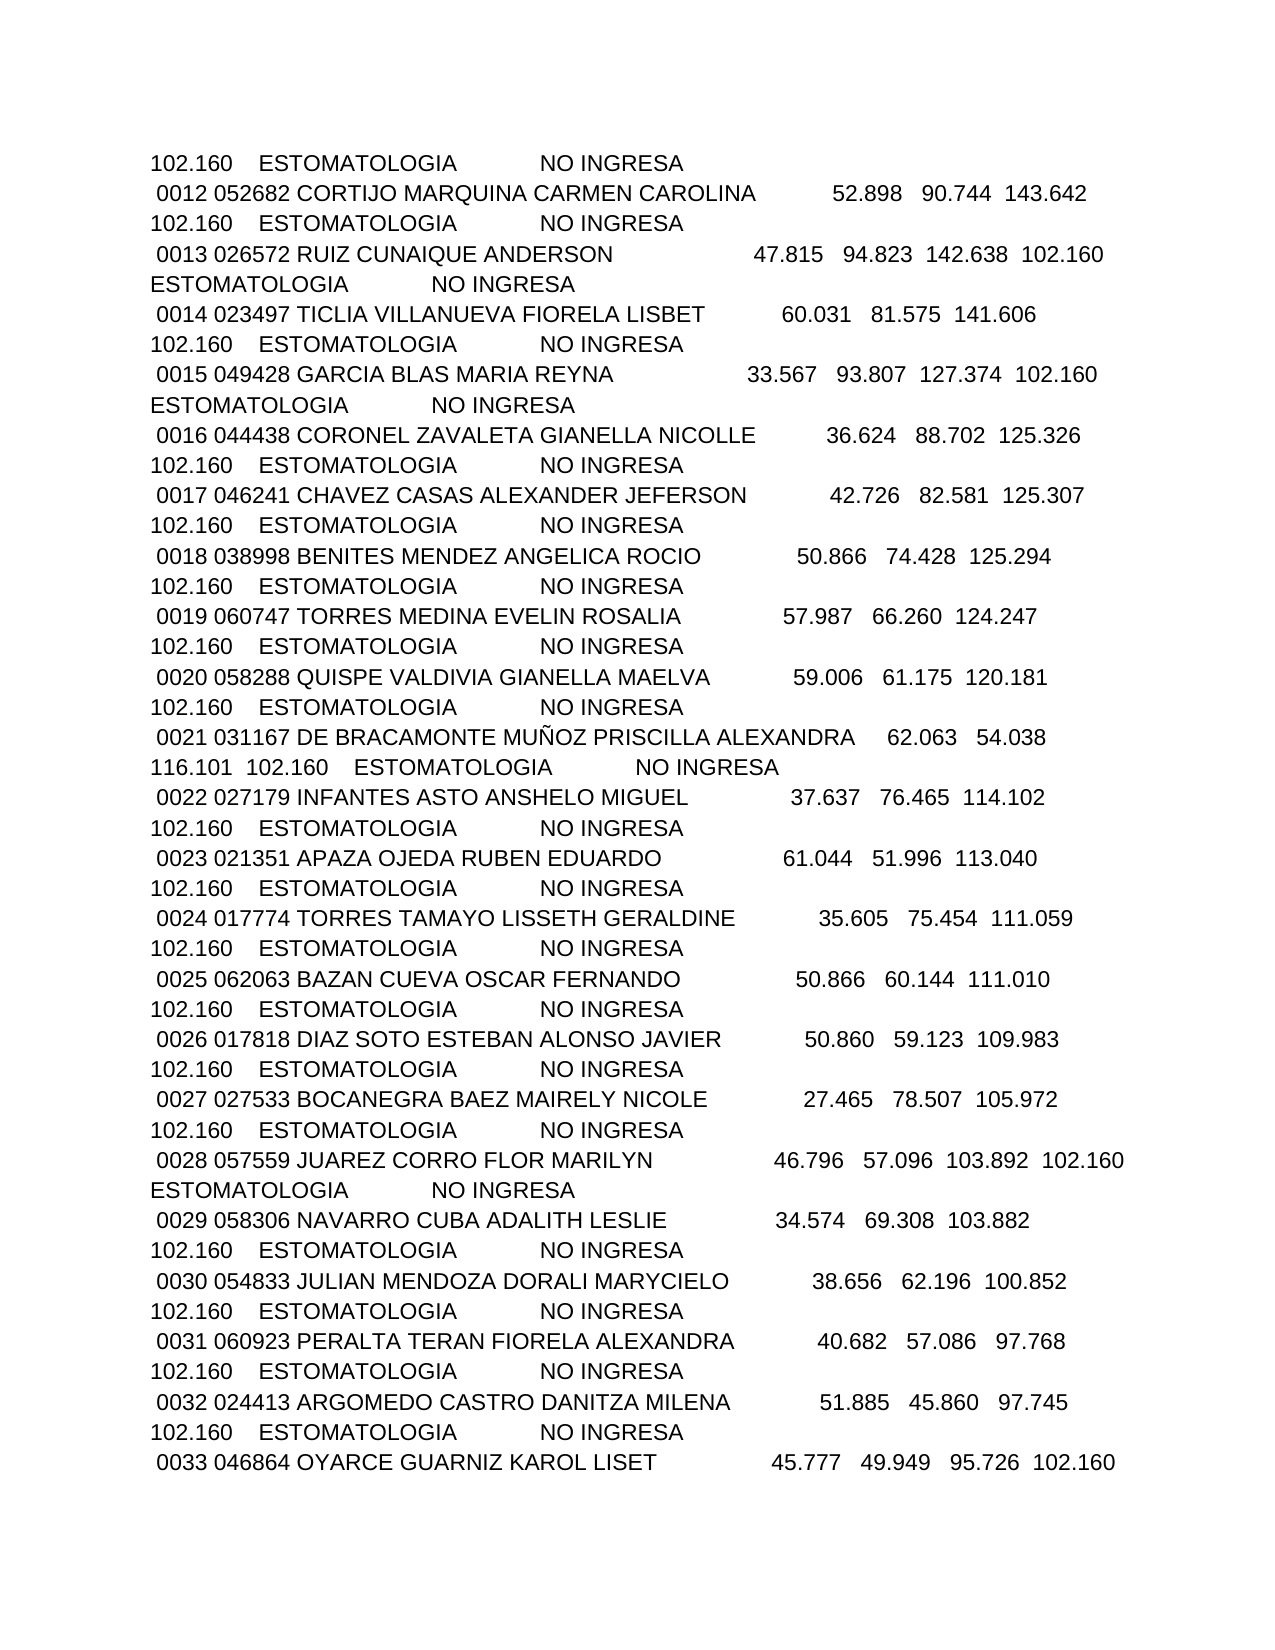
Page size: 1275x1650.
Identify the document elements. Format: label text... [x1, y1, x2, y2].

text 0023 021351 APAZA OJEDA RUBEN EDUARDO 61.044 51.996 113.040 102.160 ESTOMATOLOGIA NO INGRESA [150, 845, 1125, 901]
text 0025 062063 BAZAN CUEVA OSCAR FERNANDO 50.866 60.144 111.010 102.160 ESTOMATOLOGIA NO INGRESA [150, 966, 1125, 1022]
text 0018 038998 BENITES MENDEZ ANGELICA ROCIO 50.866 74.428 125.294 102.160 ESTOMATOLOGIA NO INGRESA [150, 543, 1125, 599]
text 0017 046241 CHAVEZ CASAS ALEXANDER JEFERSON 42.726 82.581 125.307 102.160 ESTOMATOLOGIA NO INGRESA [150, 482, 1125, 539]
text 0015 049428 GARCIA BLAS MARIA REYNA 33.567 93.807 127.374 102.160 ESTOMATOLOGIA NO INGRESA [150, 361, 1125, 418]
text 0031 060923 PERALTA TERAN FIORELA ALEXANDRA 40.682 57.086 97.768 102.160 ESTOMATOLOGIA NO INGRESA [150, 1328, 1125, 1385]
text 0024 017774 TORRES TAMAYO LISSETH GERALDINE 35.605 75.454 111.059 102.160 ESTOMATOLOGIA NO INGRESA [150, 905, 1125, 962]
text 0012 052682 CORTIJO MARQUINA CARMEN CAROLINA 52.898 90.744 143.642 102.160 ESTOMATOLOGIA NO INGRESA [150, 180, 1125, 237]
text 0032 024413 ARGOMEDO CASTRO DANITZA MILENA 51.885 45.860 97.745 102.160 ESTOMATOLOGIA NO INGRESA [150, 1388, 1125, 1445]
text 0026 017818 DIAZ SOTO ESTEBAN ALONSO JAVIER 50.860 59.123 109.983 102.160 ESTOMATOLOGIA NO INGRESA [150, 1026, 1125, 1083]
text 0028 057559 JUAREZ CORRO FLOR MARILYN 46.796 57.096 103.892 102.160 ESTOMATOLOGIA NO INGRESA [150, 1147, 1125, 1203]
text 0020 058288 QUISPE VALDIVIA GIANELLA MAELVA 59.006 61.175 120.181 102.160 ESTOMATOLOGIA NO INGRESA [150, 663, 1125, 720]
text 0030 054833 JULIAN MENDOZA DORALI MARYCIELO 38.656 62.196 100.852 102.160 ESTOMATOLOGIA NO INGRESA [150, 1268, 1125, 1324]
text 0029 058306 NAVARRO CUBA ADALITH LESLIE 34.574 69.308 103.882 102.160 ESTOMATOLOGIA NO INGRESA [150, 1207, 1125, 1264]
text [150, 150, 1125, 176]
text 0019 060747 TORRES MEDINA EVELIN ROSALIA 57.987 66.260 124.247 102.160 ESTOMATOLOGIA NO INGRESA [150, 603, 1125, 660]
text 0013 026572 RUIZ CUNAIQUE ANDERSON 47.815 94.823 142.638 102.160 ESTOMATOLOGIA NO INGRESA [150, 241, 1125, 297]
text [150, 1449, 1125, 1475]
text 0021 031167 DE BRACAMONTE MUÑOZ PRISCILLA ALEXANDRA 62.063 54.038 116.101 102.160 ESTOMATOLOGIA NO INGRESA [150, 724, 1125, 781]
text 0014 023497 TICLIA VILLANUEVA FIORELA LISBET 60.031 81.575 141.606 102.160 ESTOMATOLOGIA NO INGRESA [150, 301, 1125, 358]
text 0027 027533 BOCANEGRA BAEZ MAIRELY NICOLE 27.465 78.507 105.972 102.160 ESTOMATOLOGIA NO INGRESA [150, 1086, 1125, 1143]
text 0016 044438 CORONEL ZAVALETA GIANELLA NICOLLE 36.624 88.702 125.326 102.160 ESTOMATOLOGIA NO INGRESA [150, 422, 1125, 478]
text 0022 027179 INFANTES ASTO ANSHELO MIGUEL 37.637 76.465 114.102 102.160 ESTOMATOLOGIA NO INGRESA [150, 784, 1125, 841]
